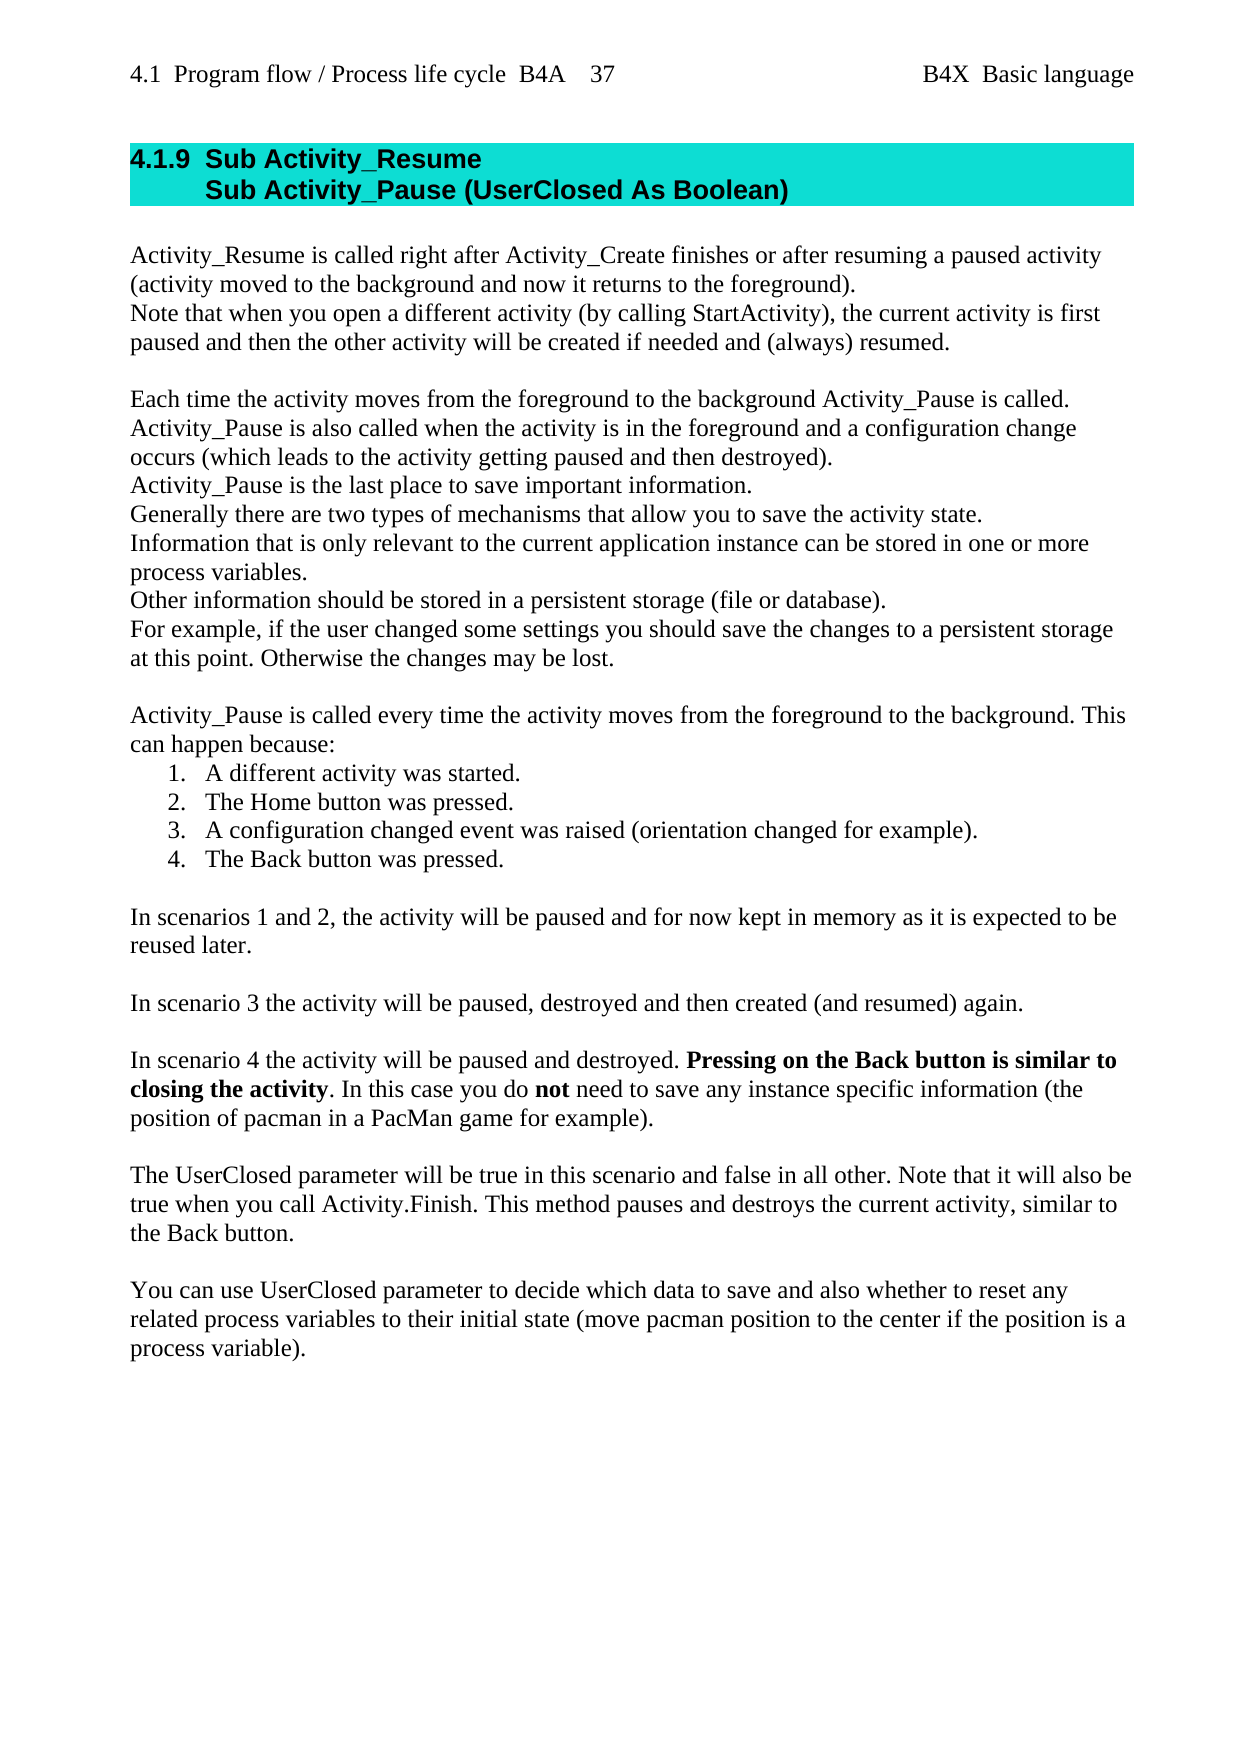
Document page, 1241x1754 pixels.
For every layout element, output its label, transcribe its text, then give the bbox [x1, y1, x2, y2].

text In scenario 4 the activity will be paused and destroyed. Pressing on the Back button is similar to closing the activity. In this case you do not need to save any instance specific information (the position of pacman in a PacMan game for example). [130, 1046, 1134, 1132]
text Other information should be stored in a persistent storage (file or database). [130, 586, 1134, 614]
text In scenarios 1 and 2, the activity will be paused and for now kept in memory as it is expected to be reused later. [130, 902, 1134, 959]
text Activity_Resume is called right after Activity_Create finishes or after resuming a paused activity (activity moved to the background and now it returns to the foreground). [130, 241, 1134, 298]
text Activity_Pause is also called when the activity is in the foreground and a configuration change occurs (which leads to the activity getting paused and then destroyed). [130, 413, 1134, 471]
text You can use UserClosed parameter to decide which data to save and also whether to reset any related process variables to their initial state (move pacman position to the center if the position is a process variable). [130, 1276, 1134, 1362]
text Each time the activity moves from the foreground to the background Activity_Pause is called. [130, 384, 1134, 413]
list A different activity was started. [167, 758, 1134, 787]
list A configuration changed event was raised (orientation changed for example). [167, 816, 1134, 844]
text For example, if the user changed some settings you should save the changes to a persistent storage at this point. Otherwise the changes may be lost. [130, 614, 1134, 672]
text Generally there are two types of mechanisms that allow you to save the activity state. [130, 499, 1134, 528]
text Activity_Pause is called every time the activity moves from the foreground to the background. This can happen because: [130, 701, 1134, 758]
list The Back button was pressed. [167, 844, 1134, 873]
list The Home button was pressed. [167, 787, 1134, 816]
text Activity_Pause is the last place to save important information. [130, 471, 1134, 499]
text Information that is only relevant to the current application instance can be stored in one or more process variables. [130, 528, 1134, 586]
subtitle Sub Activity_Resume Sub Activity_Pause (UserClosed As Boolean) [130, 143, 1134, 206]
text In scenario 3 the activity will be paused, destroyed and then created (and resumed) again. [130, 988, 1134, 1017]
text Note that when you open a different activity (by calling StartActivity), the current activity is first paused and then the other activity will be created if needed and (always) resumed. [130, 298, 1134, 356]
text The UserClosed parameter will be true in this scenario and false in all other. Note that it will also be true when you call Activity.Finish. This method pauses and destroys the current activity, similar to the Back button. [130, 1161, 1134, 1247]
